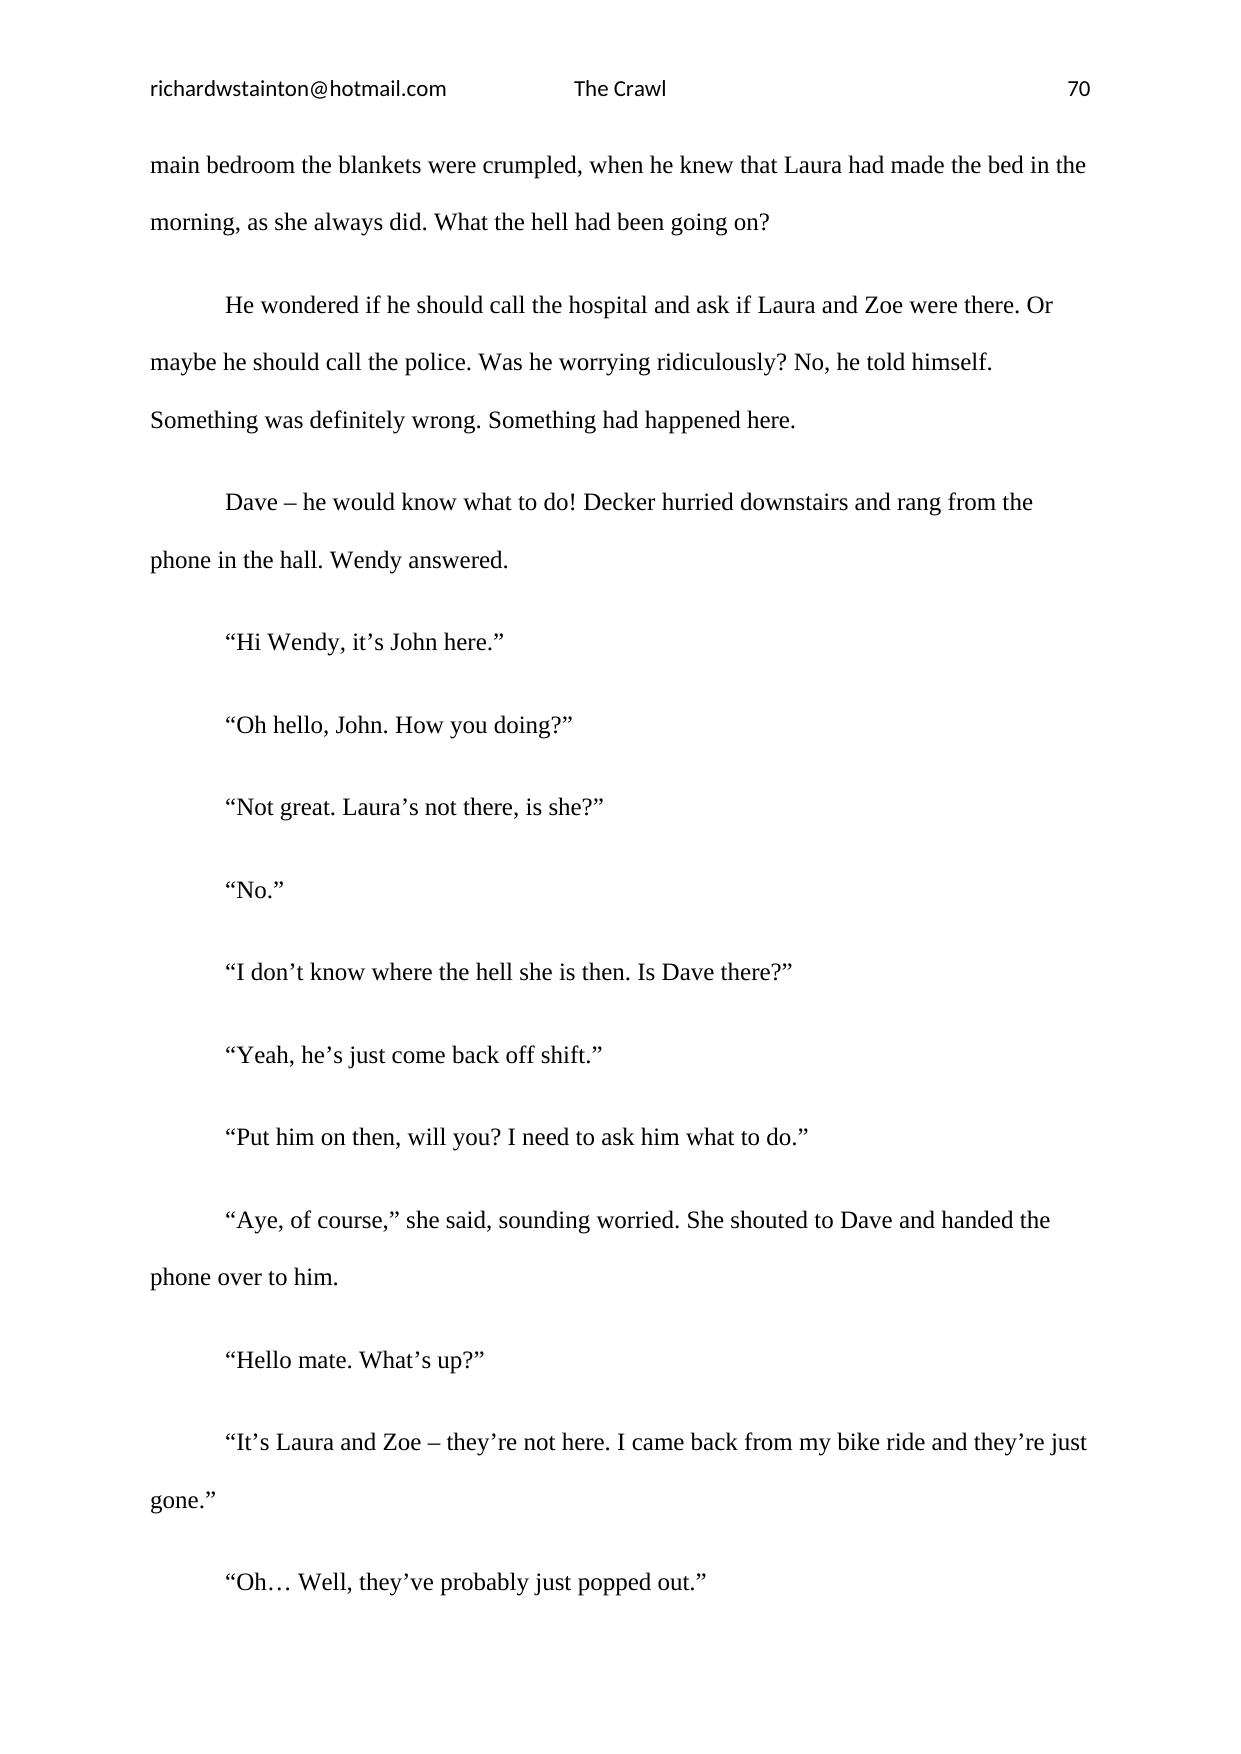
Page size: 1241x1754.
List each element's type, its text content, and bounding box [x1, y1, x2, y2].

text “Oh… Well, they’ve probably just popped out.” [150, 1567, 1090, 1596]
text “It’s Laura and Zoe – they’re not here. I came back from my bike ride and they’re just gone.” [150, 1427, 1090, 1514]
text “Aye, of course,” she said, sounding worried. She shouted to Dave and handed the phone over to him. [150, 1205, 1090, 1291]
text “Hello mate. What’s up?” [150, 1345, 1090, 1374]
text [150, 150, 1090, 236]
text “I don’t know where the hell she is then. Is Dave there?” [150, 957, 1090, 986]
text “Hi Wendy, it’s John here.” [150, 627, 1090, 656]
text “Put him on then, will you? I need to ask him what to do.” [150, 1122, 1090, 1151]
text “Oh hello, John. How you doing?” [150, 710, 1090, 739]
text Dave – he would know what to do! Decker hurried downstairs and rang from the phone in the hall. Wendy answered. [150, 487, 1090, 574]
text “Not great. Laura’s not there, is she?” [150, 792, 1090, 821]
text He wondered if he should call the hospital and ask if Laura and Zoe were there. Or maybe he should call the police. Was he worrying ridiculously? No, he told himself. Something was definitely wrong. Something had happened here. [150, 290, 1090, 434]
text “No.” [150, 875, 1090, 904]
text “Yeah, he’s just come back off shift.” [150, 1040, 1090, 1069]
